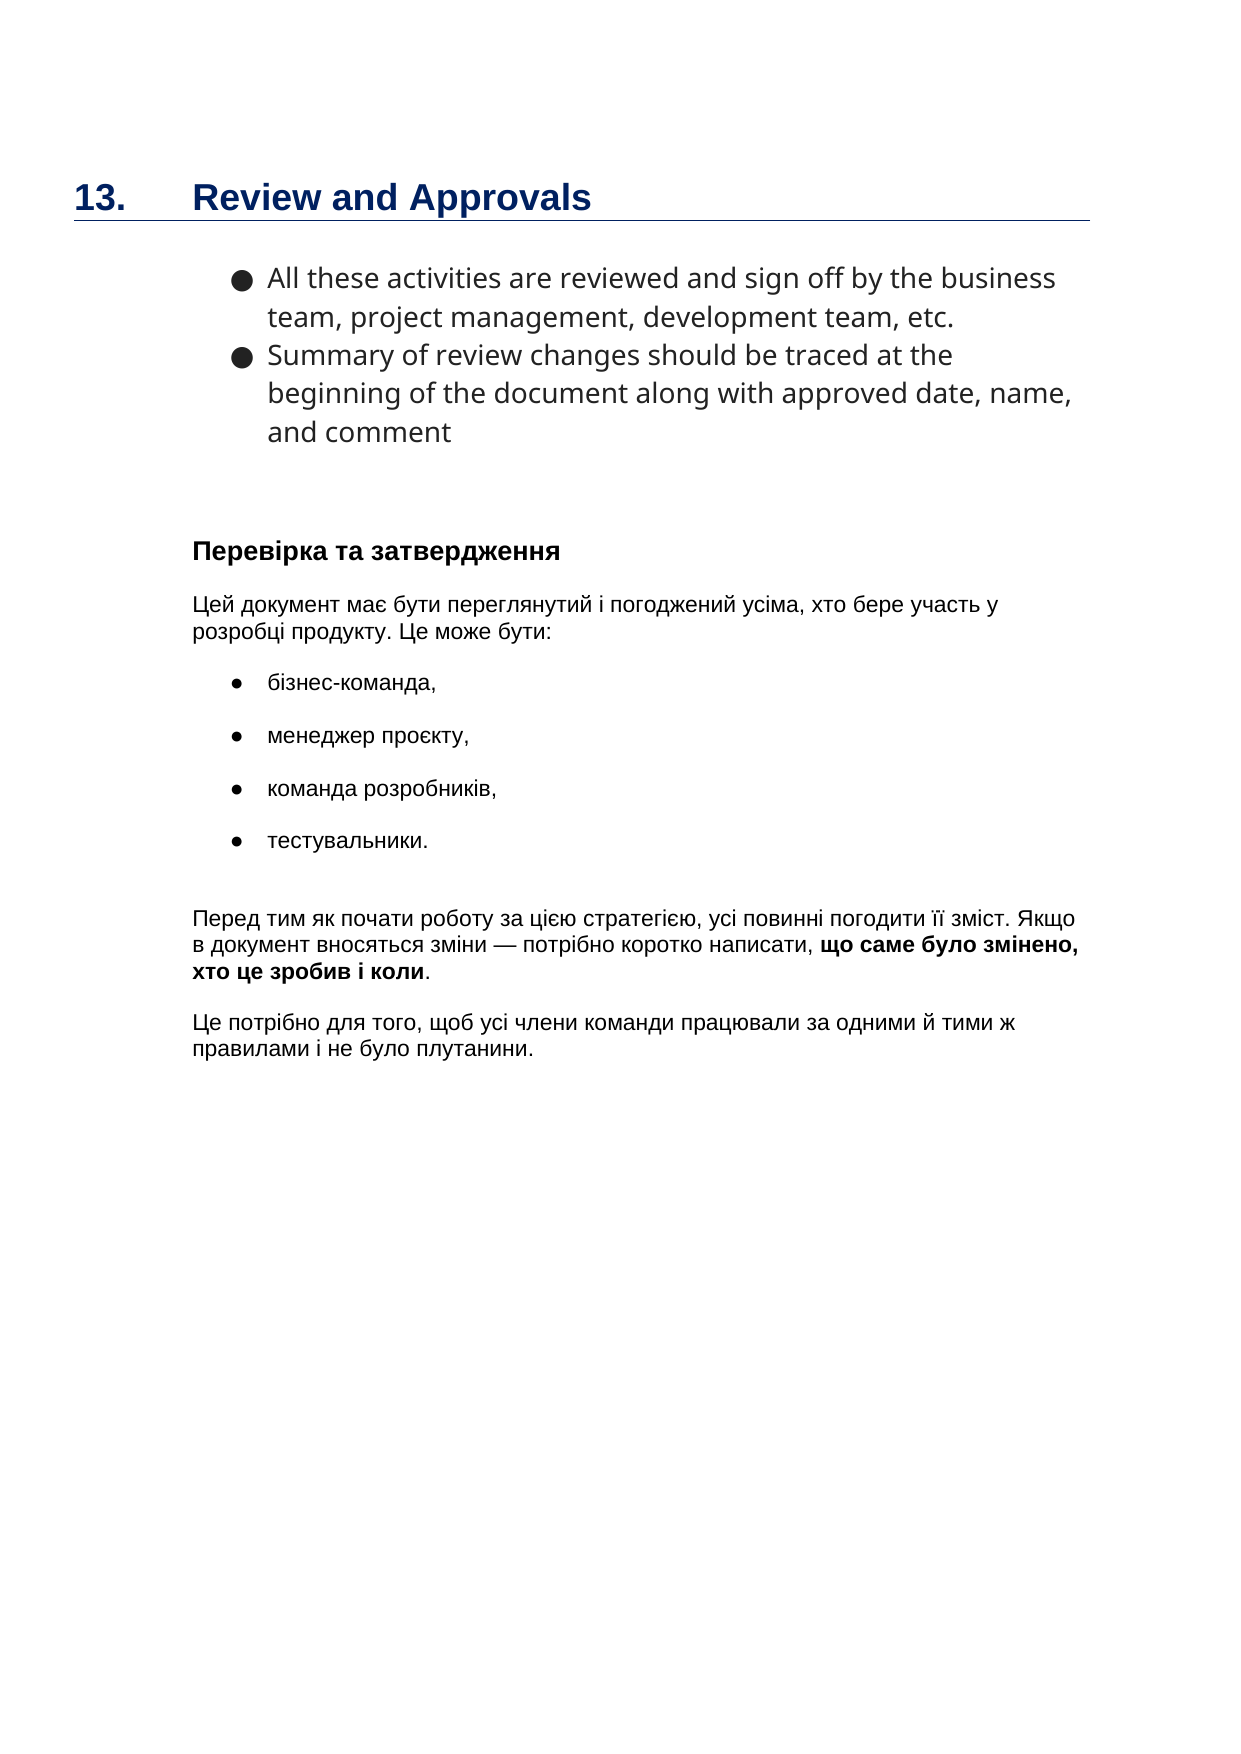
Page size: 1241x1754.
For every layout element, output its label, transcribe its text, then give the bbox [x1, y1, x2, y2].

list команда розробників, [229, 774, 1090, 827]
list Summary of review changes should be traced at the beginning of the document along with approved date, name, and comment [229, 335, 1090, 450]
text Перед тим як почати роботу за цією стратегією, усі повинні погодити її зміст. Якщо в документ вносяться зміни — потрібно коротко написати, що саме було змінено, хто це зробив і коли. [192, 905, 1090, 984]
text Це потрібно для того, щоб усі члени команди працювали за одними й тими ж правилами і не було плутанини. [192, 1009, 1090, 1062]
list All these activities are reviewed and sign off by the business team, project management, development team, etc. [229, 259, 1090, 335]
list менеджер проєкту, [229, 722, 1090, 774]
text Цей документ має бути переглянутий і погоджений усіма, хто бере участь у розробці продукту. Це може бути: [192, 591, 1090, 644]
subtitle Перевірка та затвердження [192, 535, 1090, 566]
list бізнес-команда, [229, 669, 1090, 722]
subtitle Review and Approvals [74, 175, 1090, 220]
list тестувальники. [229, 827, 1090, 880]
